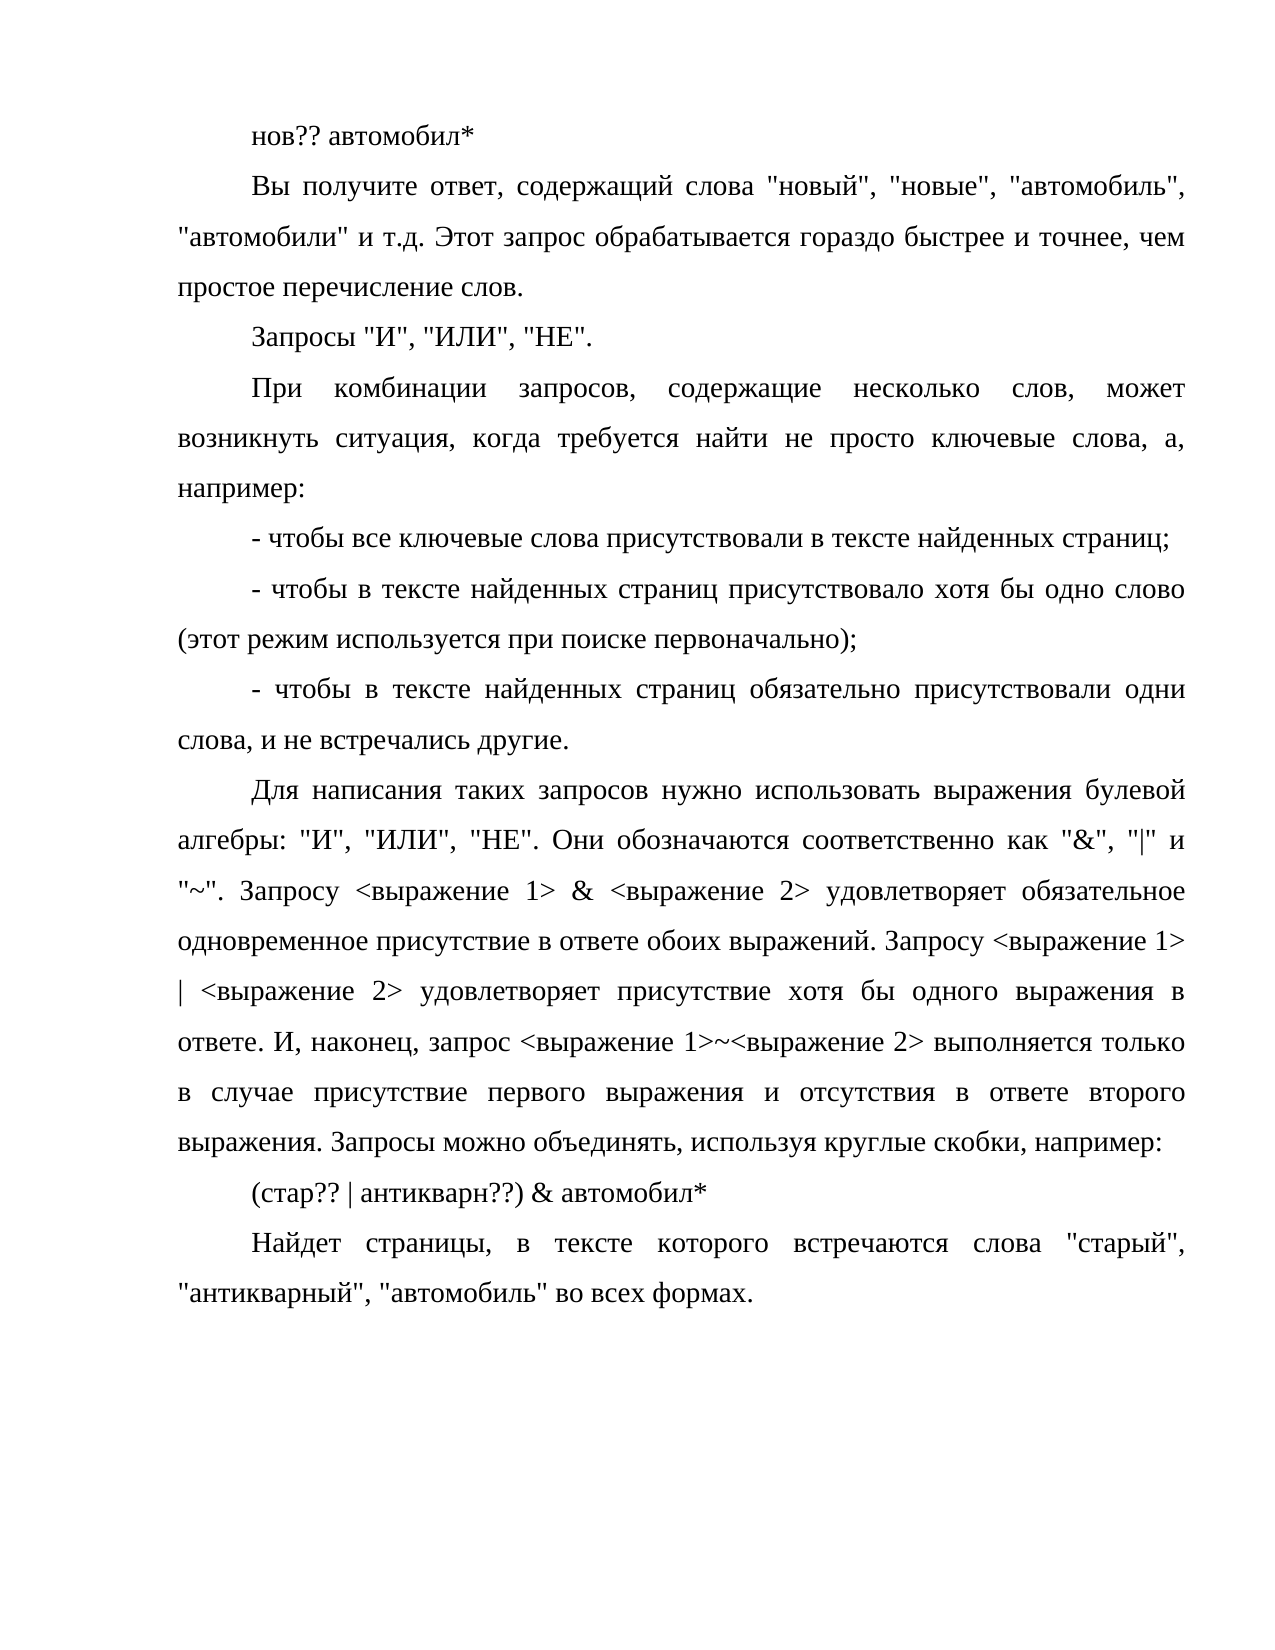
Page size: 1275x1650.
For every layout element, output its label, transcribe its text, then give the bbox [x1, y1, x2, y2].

text Найдет страницы, в тексте которого встречаются слова "старый", "антикварный", "автомобиль" во всех формах. [177, 1225, 1186, 1309]
text Для написания таких запросов нужно использовать выражения булевой алгебры: "И", "ИЛИ", "НЕ". Они обозначаются соответственно как "&", "|" и "~". Запросу <выражение 1> & <выражение 2> удовлетворяет обязательное одновременное присутствие в ответе обоих выражений. Запросу <выражение 1> | <выражение 2> удовлетворяет присутствие хотя бы одного выражения в ответе. И, наконец, запрос <выражение 1>~<выражение 2> выполняется только в случае присутствие первого выражения и отсутствия в ответе второго выражения. Запросы можно объединять, используя круглые скобки, например: [177, 772, 1186, 1158]
text нов?? автомобил* [177, 118, 1186, 152]
text Вы получите ответ, содержащий слова "новый", "новые", "автомобиль", "автомобили" и т.д. Этот запрос обрабатывается гораздо быстрее и точнее, чем простое перечисление слов. [177, 168, 1186, 303]
text - чтобы в тексте найденных страниц обязательно присутствовали одни слова, и не встречались другие. [177, 672, 1186, 755]
text При комбинации запросов, содержащие несколько слов, может возникнуть ситуация, когда требуется найти не просто ключевые слова, а, например: [177, 370, 1186, 504]
text - чтобы все ключевые слова присутствовали в тексте найденных страниц; [177, 521, 1186, 554]
text Запросы "И", "ИЛИ", "НЕ". [177, 319, 1186, 353]
text - чтобы в тексте найденных страниц присутствовало хотя бы одно слово (этот режим используется при поиске первоначально); [177, 571, 1186, 655]
text (стар?? | антикварн??) & автомобил* [177, 1175, 1186, 1208]
